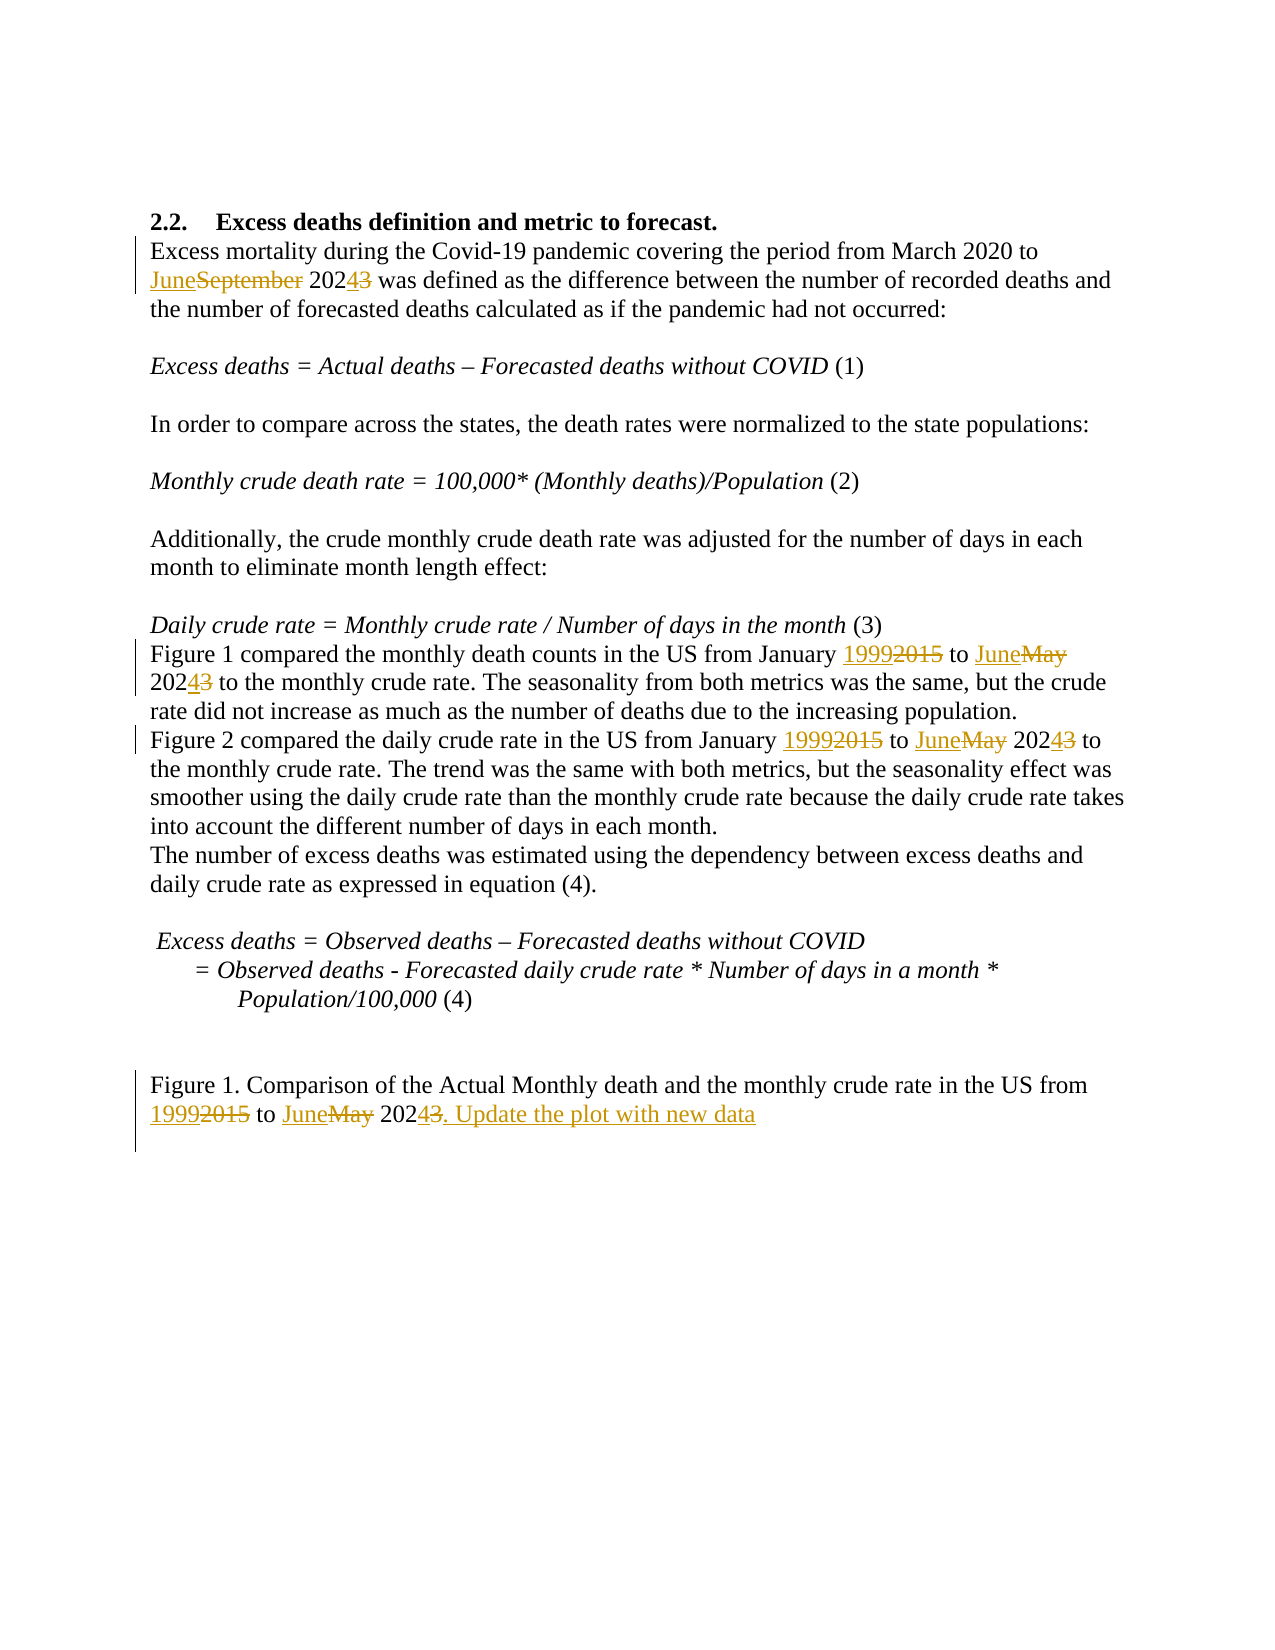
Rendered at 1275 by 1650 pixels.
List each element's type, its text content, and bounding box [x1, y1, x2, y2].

text Excess deaths = Observed deaths – Forecasted deaths without COVID [150, 926, 1125, 955]
text The number of excess deaths was estimated using the dependency between excess deaths and daily crude rate as expressed in equation (4). [150, 840, 1125, 897]
list Excess deaths definition and metric to forecast. [150, 207, 1125, 236]
text = Observed deaths - Forecasted daily crude rate * Number of days in a month * [150, 955, 1125, 984]
text Additionally, the crude monthly crude death rate was adjusted for the number of days in each month to eliminate month length effect: [150, 524, 1125, 581]
text Daily crude rate = Monthly crude rate / Number of days in the month (3) [150, 610, 1125, 639]
text Figure 2 compared the daily crude rate in the US from January to 202 to the monthly crude rate. The trend was the same with both metrics, but the seasonality effect was smoother using the daily crude rate than the monthly crude rate because the daily crude rate takes into account the different number of days in each month. [150, 725, 1125, 840]
text Figure 1 compared the monthly death counts in the US from January to 202 to the monthly crude rate. The seasonality from both metrics was the same, but the crude rate did not increase as much as the number of deaths due to the increasing population. [150, 639, 1125, 725]
text Population/100,000 (4) [150, 984, 1125, 1012]
text Monthly crude death rate = 100,000* (Monthly deaths)/Population (2) [150, 466, 1125, 495]
text Excess deaths = Actual deaths – Forecasted deaths without COVID (1) [150, 351, 1125, 380]
text Figure 1. Comparison of the Actual Monthly death and the monthly crude rate in the US from to 202 [150, 1070, 1125, 1127]
text Excess mortality during the Covid-19 pandemic covering the period from March 2020 to 202 was defined as the difference between the number of recorded deaths and the number of forecasted deaths calculated as if the pandemic had not occurred: [150, 236, 1125, 322]
text In order to compare across the states, the death rates were normalized to the state populations: [150, 409, 1125, 437]
